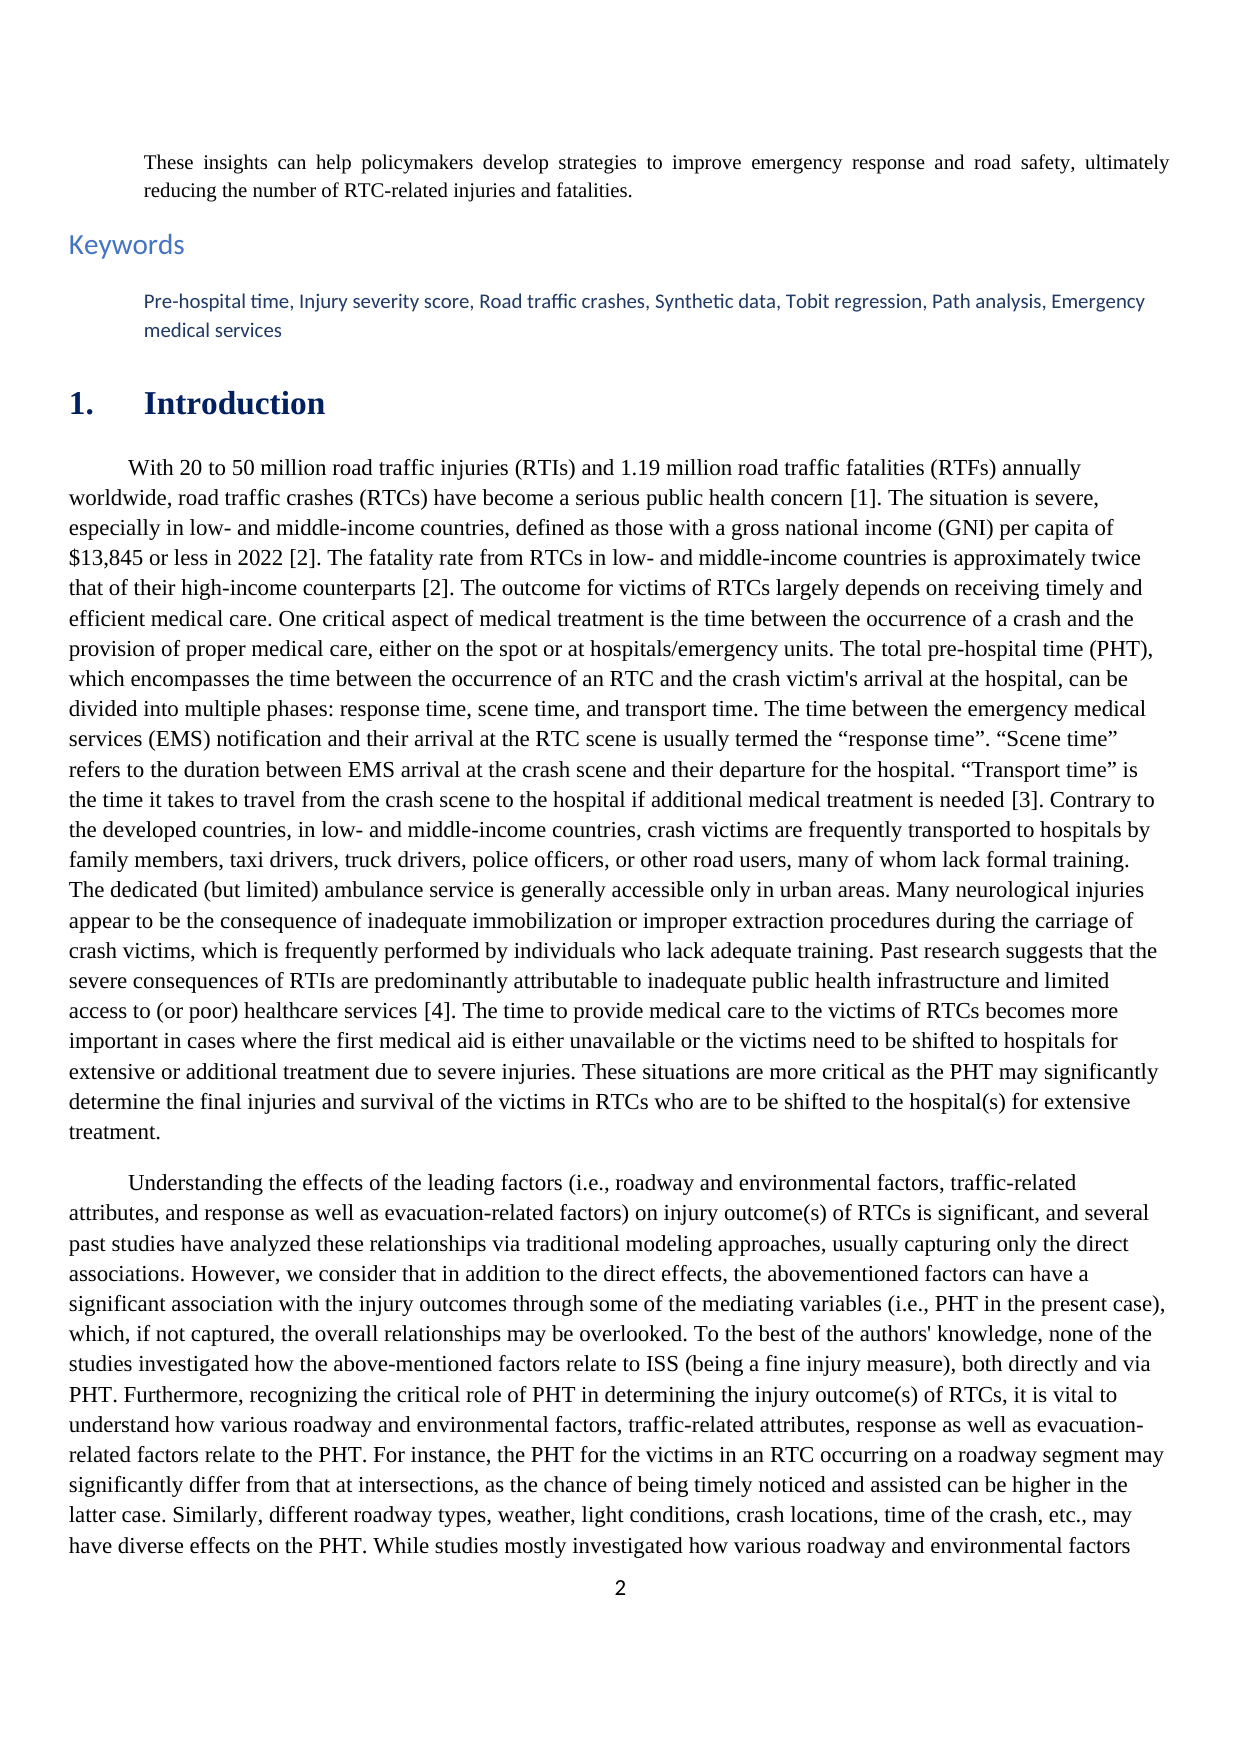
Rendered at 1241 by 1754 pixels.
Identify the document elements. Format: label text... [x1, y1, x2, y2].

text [69, 1169, 1171, 1558]
text Keywords [69, 226, 1171, 262]
text Pre-hospital time, Injury severity score, Road traffic crashes, Synthetic data, Tobit regression, Path analysis, Emergency medical services [144, 288, 1171, 342]
text 1. Introduction [69, 384, 1171, 422]
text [144, 150, 1171, 202]
text With 20 to 50 million road traffic injuries (RTIs) and 1.19 million road traffic fatalities (RTFs) annually worldwide, road traffic crashes (RTCs) have become a serious public health concern [1]. The situation is severe, especially in low- and middle-income countries, defined as those with a gross national income (GNI) per capita of $13,845 or less in 2022 [2]. The fatality rate from RTCs in low- and middle-income countries is approximately twice that of their high-income counterparts [2]. The outcome for victims of RTCs largely depends on receiving timely and efficient medical care. One critical aspect of medical treatment is the time between the occurrence of a crash and the provision of proper medical care, either on the spot or at hospitals/emergency units. The total pre-hospital time (PHT), which encompasses the time between the occurrence of an RTC and the crash victim's arrival at the hospital, can be divided into multiple phases: response time, scene time, and transport time. The time between the emergency medical services (EMS) notification and their arrival at the RTC scene is usually termed the “response time”. “Scene time” refers to the duration between EMS arrival at the crash scene and their departure for the hospital. “Transport time” is the time it takes to travel from the crash scene to the hospital if additional medical treatment is needed [3]. Contrary to the developed countries, in low- and middle-income countries, crash victims are frequently transported to hospitals by family members, taxi drivers, truck drivers, police officers, or other road users, many of whom lack formal training. The dedicated (but limited) ambulance service is generally accessible only in urban areas. Many neurological injuries appear to be the consequence of inadequate immobilization or improper extraction procedures during the carriage of crash victims, which is frequently performed by individuals who lack adequate training. Past research suggests that the severe consequences of RTIs are predominantly attributable to inadequate public health infrastructure and limited access to (or poor) healthcare services [4]. The time to provide medical care to the victims of RTCs becomes more important in cases where the first medical aid is either unavailable or the victims need to be shifted to hospitals for extensive or additional treatment due to severe injuries. These situations are more critical as the PHT may significantly determine the final injuries and survival of the victims in RTCs who are to be shifted to the hospital(s) for extensive treatment. [69, 454, 1171, 1144]
